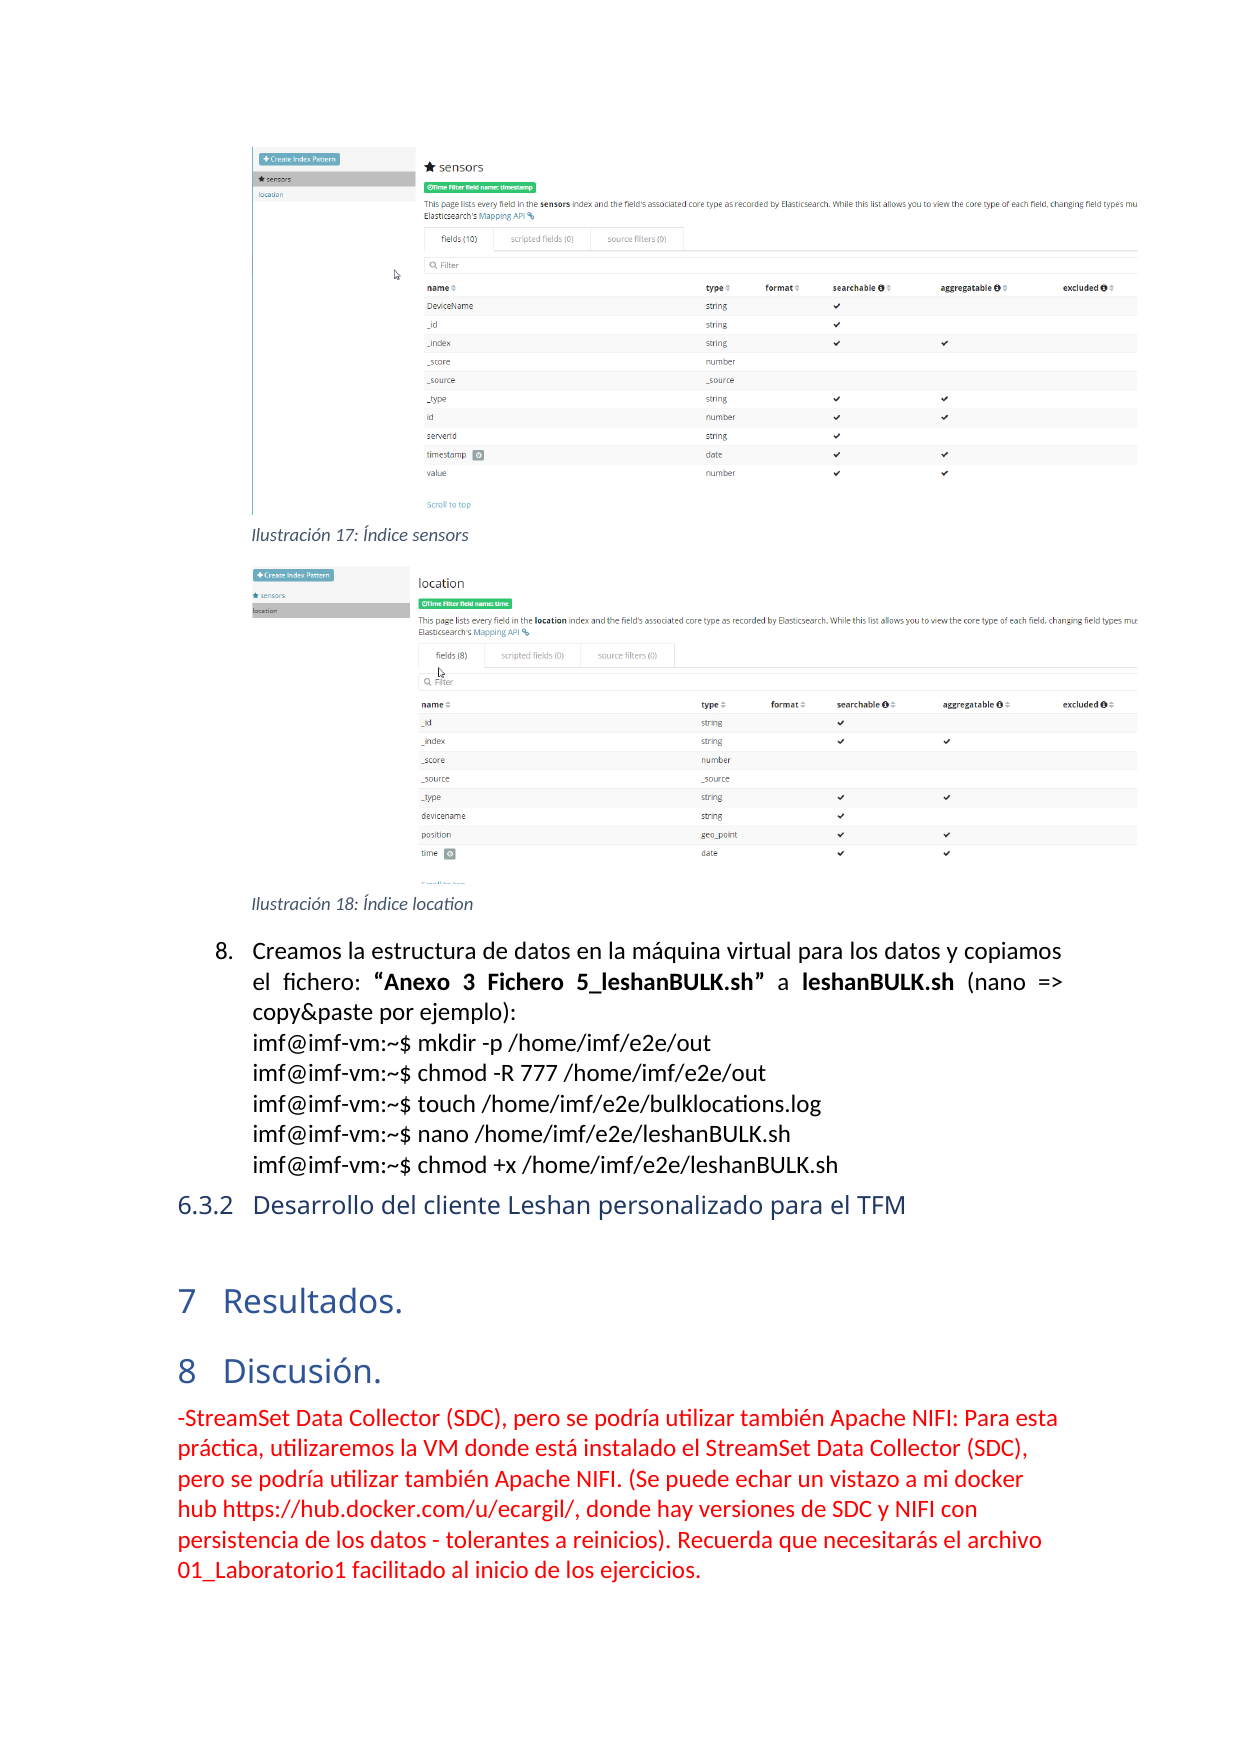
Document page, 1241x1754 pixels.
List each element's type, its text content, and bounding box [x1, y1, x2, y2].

list imf@imf-vm:~$ mkdir -p /home/imf/e2e/out [252, 1027, 1063, 1058]
list imf@imf-vm:~$ chmod -R 777 /home/imf/e2e/out [252, 1058, 1063, 1088]
list imf@imf-vm:~$ chmod +x /home/imf/e2e/leshanBULK.sh [252, 1149, 1063, 1180]
text -StreamSet Data Collector (SDC), pero se podría utilizar también Apache NIFI: Para esta práctica, utilizaremos la VM donde está instalado el StreamSet Data Collector (SDC), pero se podría utilizar también Apache NIFI. (Se puede echar un vistazo a mi docker hub https://hub.docker.com/u/ecargil/, donde hay versiones de SDC y NIFI con persistencia de los datos - tolerantes a reinicios). Recuerda que necesitarás el archivo 01_Laboratorio1 facilitado al inicio de los ejercicios. [177, 1402, 1063, 1585]
list imf@imf-vm:~$ touch /home/imf/e2e/bulklocations.log [252, 1088, 1063, 1119]
picture [252, 147, 1138, 515]
subtitle Discusión. [177, 1348, 1063, 1393]
picture [252, 566, 1138, 884]
list imf@imf-vm:~$ nano /home/imf/e2e/leshanBULK.sh [252, 1119, 1063, 1149]
subtitle Desarrollo del cliente Leshan personalizado para el TFM [177, 1188, 1063, 1222]
subtitle Resultados. [177, 1278, 1063, 1323]
list Creamos la estructura de datos en la máquina virtual para los datos y copiamos el fichero: “Anexo 3 Fichero 5_leshanBULK.sh” a leshanBULK.sh (nano => copy&paste por ejemplo): [215, 936, 1063, 1027]
